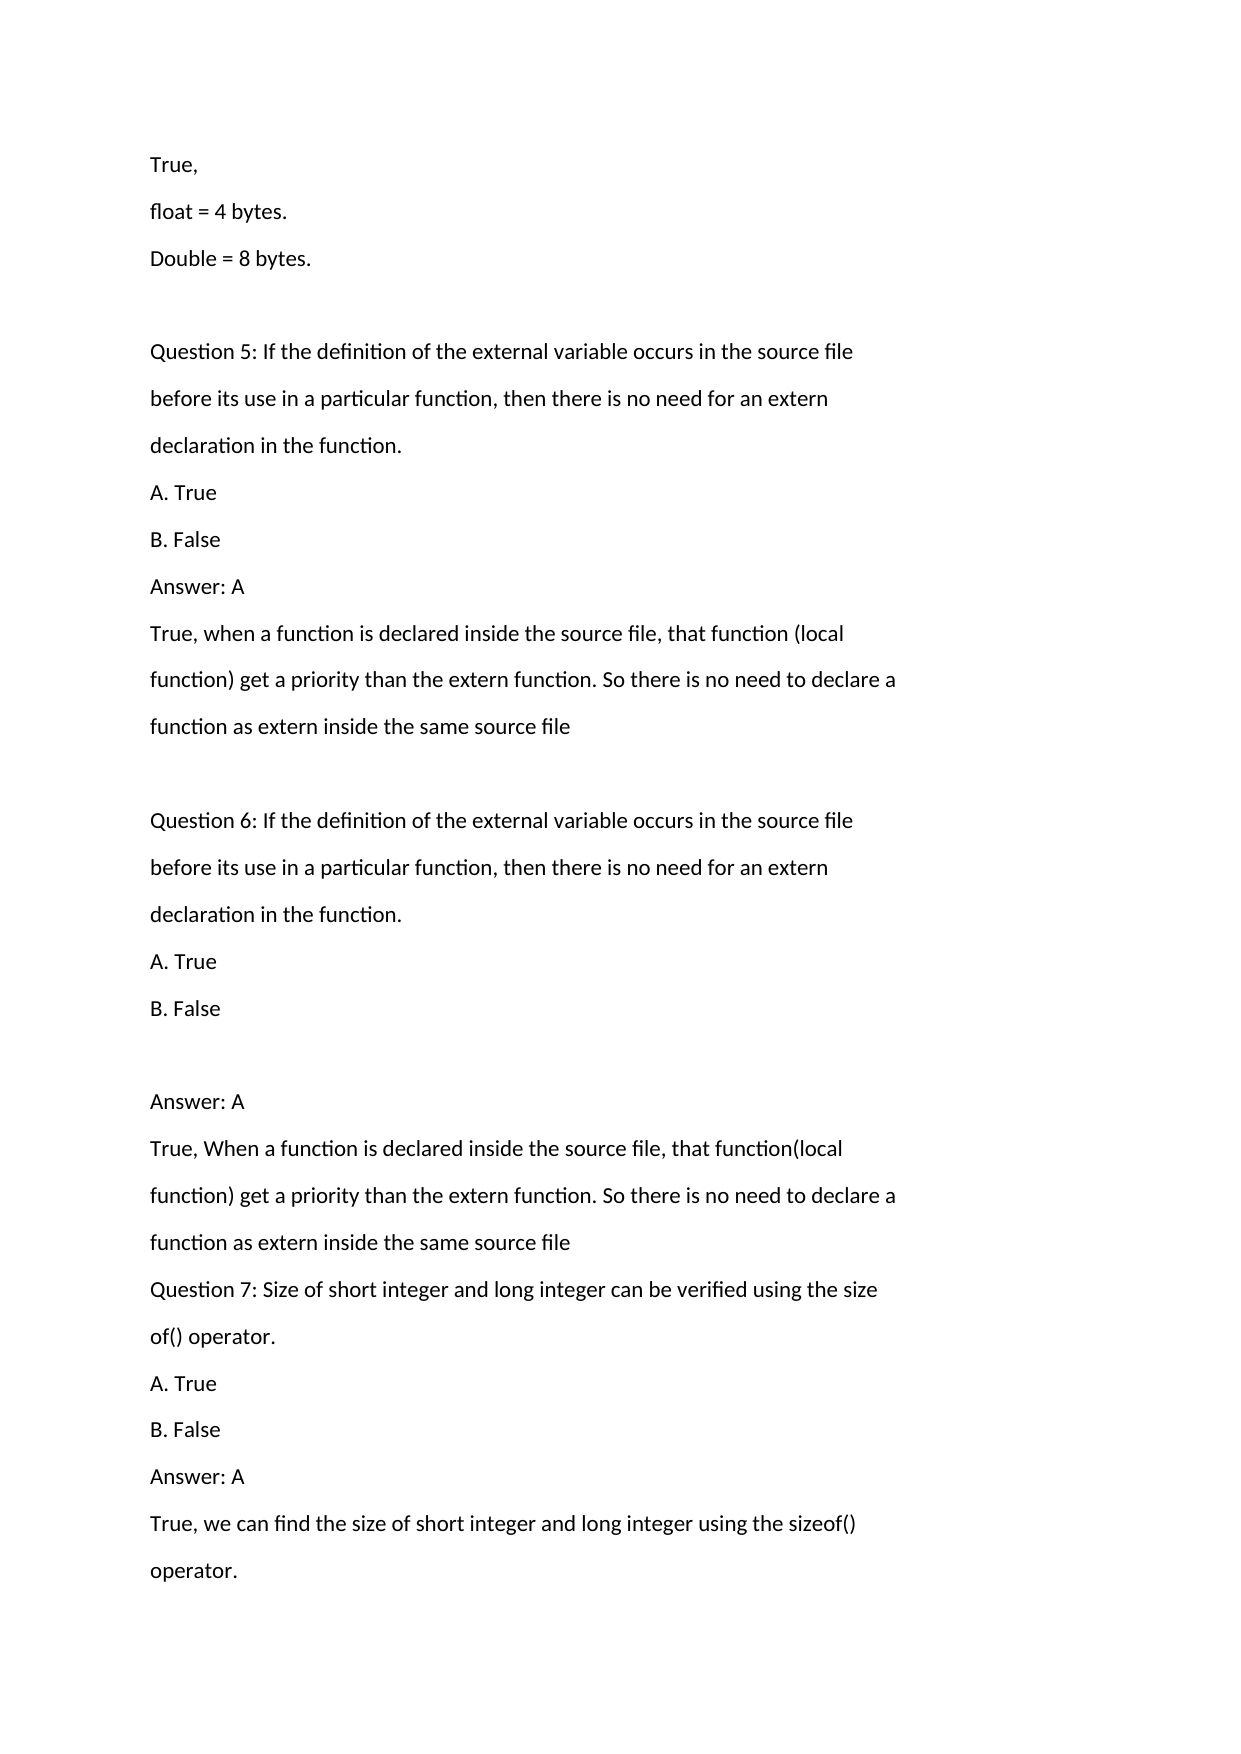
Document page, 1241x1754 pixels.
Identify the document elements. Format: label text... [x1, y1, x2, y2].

text True, we can find the size of short integer and long integer using the sizeof() [150, 1509, 1090, 1537]
text Answer: A [150, 572, 1090, 600]
text declaration in the function. [150, 900, 1090, 928]
text function as extern inside the same source file [150, 712, 1090, 741]
text B. False [150, 1416, 1090, 1444]
text Question 7: Size of short integer and long integer can be verified using the size [150, 1275, 1090, 1303]
text A. True [150, 478, 1090, 506]
text B. False [150, 994, 1090, 1022]
text operator. [150, 1556, 1090, 1584]
text function as extern inside the same source file [150, 1228, 1090, 1256]
text True, When a function is declared inside the source file, that function(local [150, 1134, 1090, 1162]
text before its use in a particular function, then there is no need for an extern [150, 384, 1090, 412]
text function) get a priority than the extern function. So there is no need to declare a [150, 1181, 1090, 1209]
text Double = 8 bytes. [150, 244, 1090, 272]
text True, [150, 150, 1090, 178]
text Question 6: If the definition of the external variable occurs in the source file [150, 806, 1090, 834]
text before its use in a particular function, then there is no need for an extern [150, 853, 1090, 881]
text declaration in the function. [150, 431, 1090, 459]
text float = 4 bytes. [150, 197, 1090, 225]
text A. True [150, 1369, 1090, 1397]
text Question 5: If the definition of the external variable occurs in the source file [150, 337, 1090, 366]
text function) get a priority than the extern function. So there is no need to declare a [150, 666, 1090, 694]
text Answer: A [150, 1087, 1090, 1116]
text of() operator. [150, 1322, 1090, 1350]
text A. True [150, 947, 1090, 975]
text B. False [150, 525, 1090, 553]
text True, when a function is declared inside the source file, that function (local [150, 619, 1090, 647]
text Answer: A [150, 1462, 1090, 1491]
